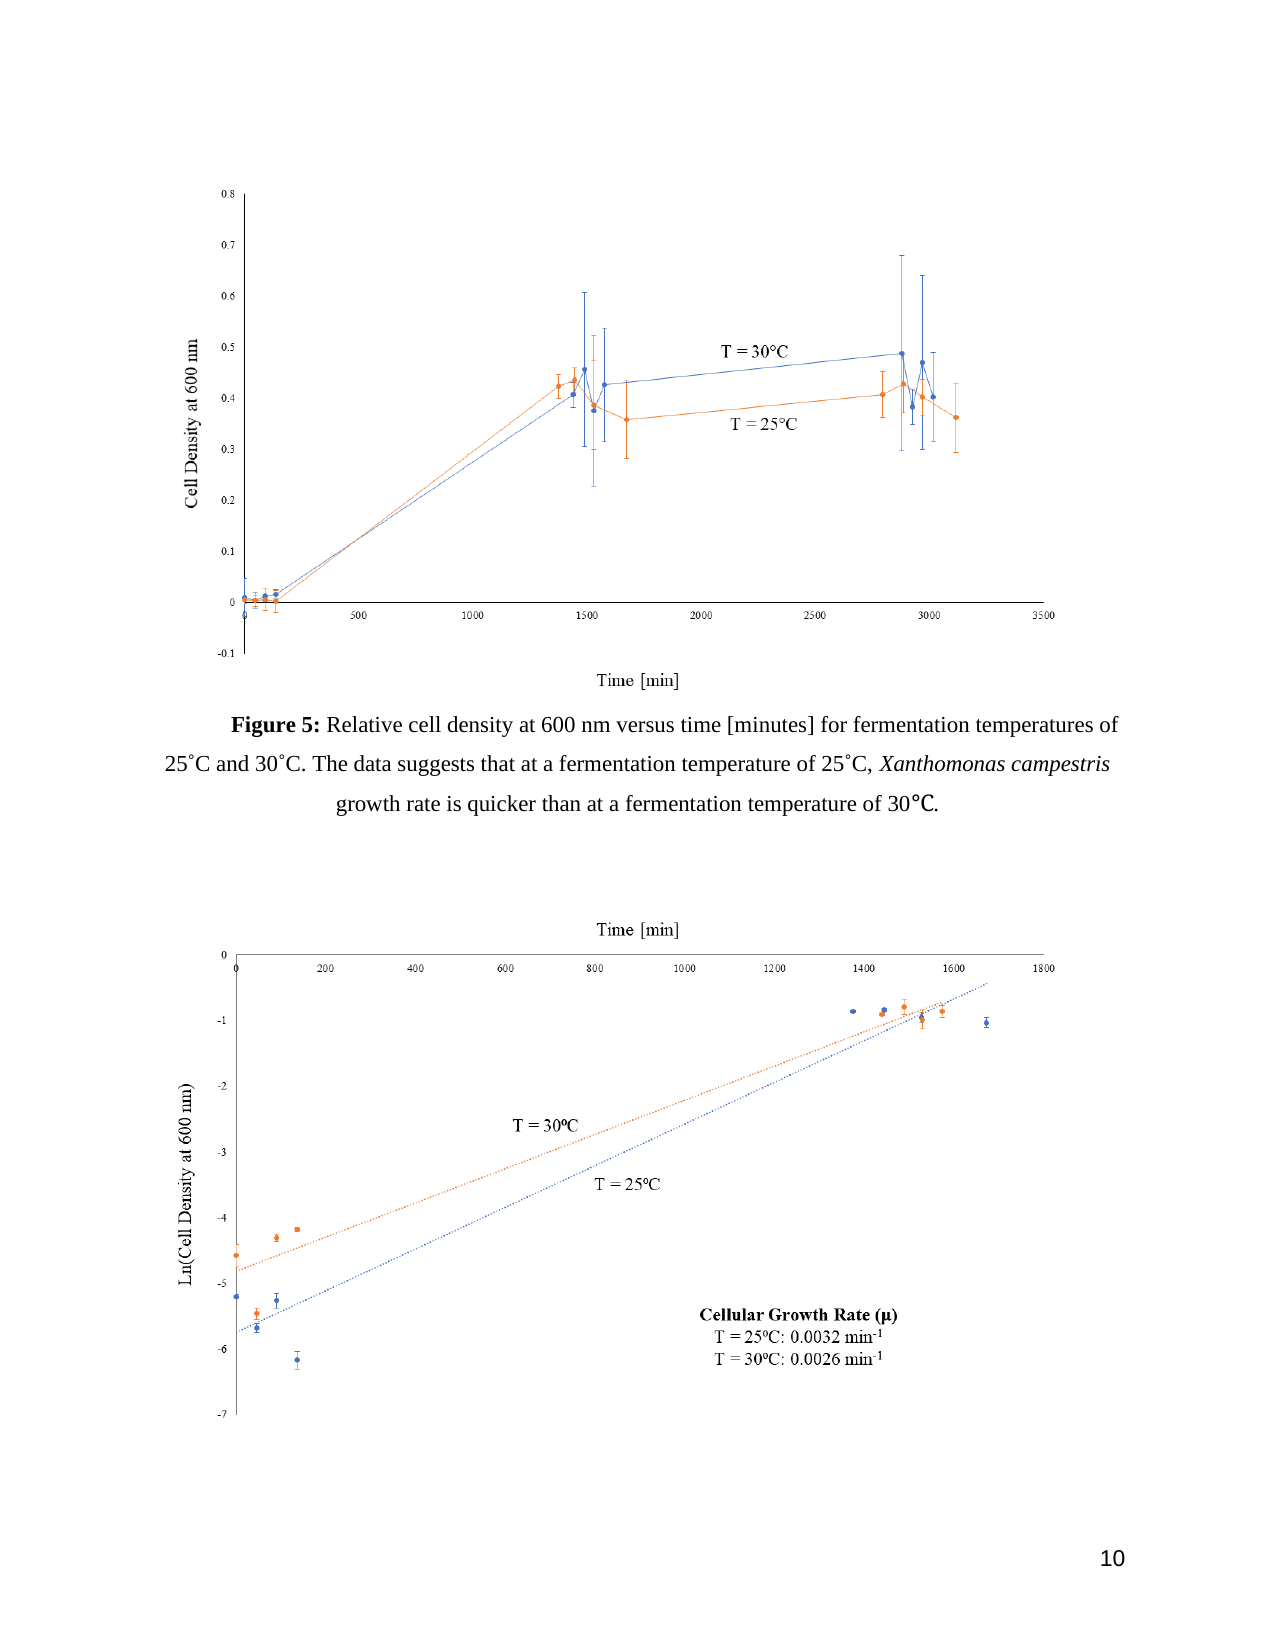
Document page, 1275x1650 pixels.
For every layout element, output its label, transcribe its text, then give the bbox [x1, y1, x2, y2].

text Figure 5: Relative cell density at 600 nm versus time [minutes] for fermentation temperatures of 25˚C and 30˚C. The data suggests that at a fermentation temperature of 25˚C, Xanthomonas campestris growth rate is quicker than at a fermentation temperature of 30℃. [150, 711, 1125, 816]
picture [150, 910, 1125, 1459]
picture [150, 150, 1125, 698]
